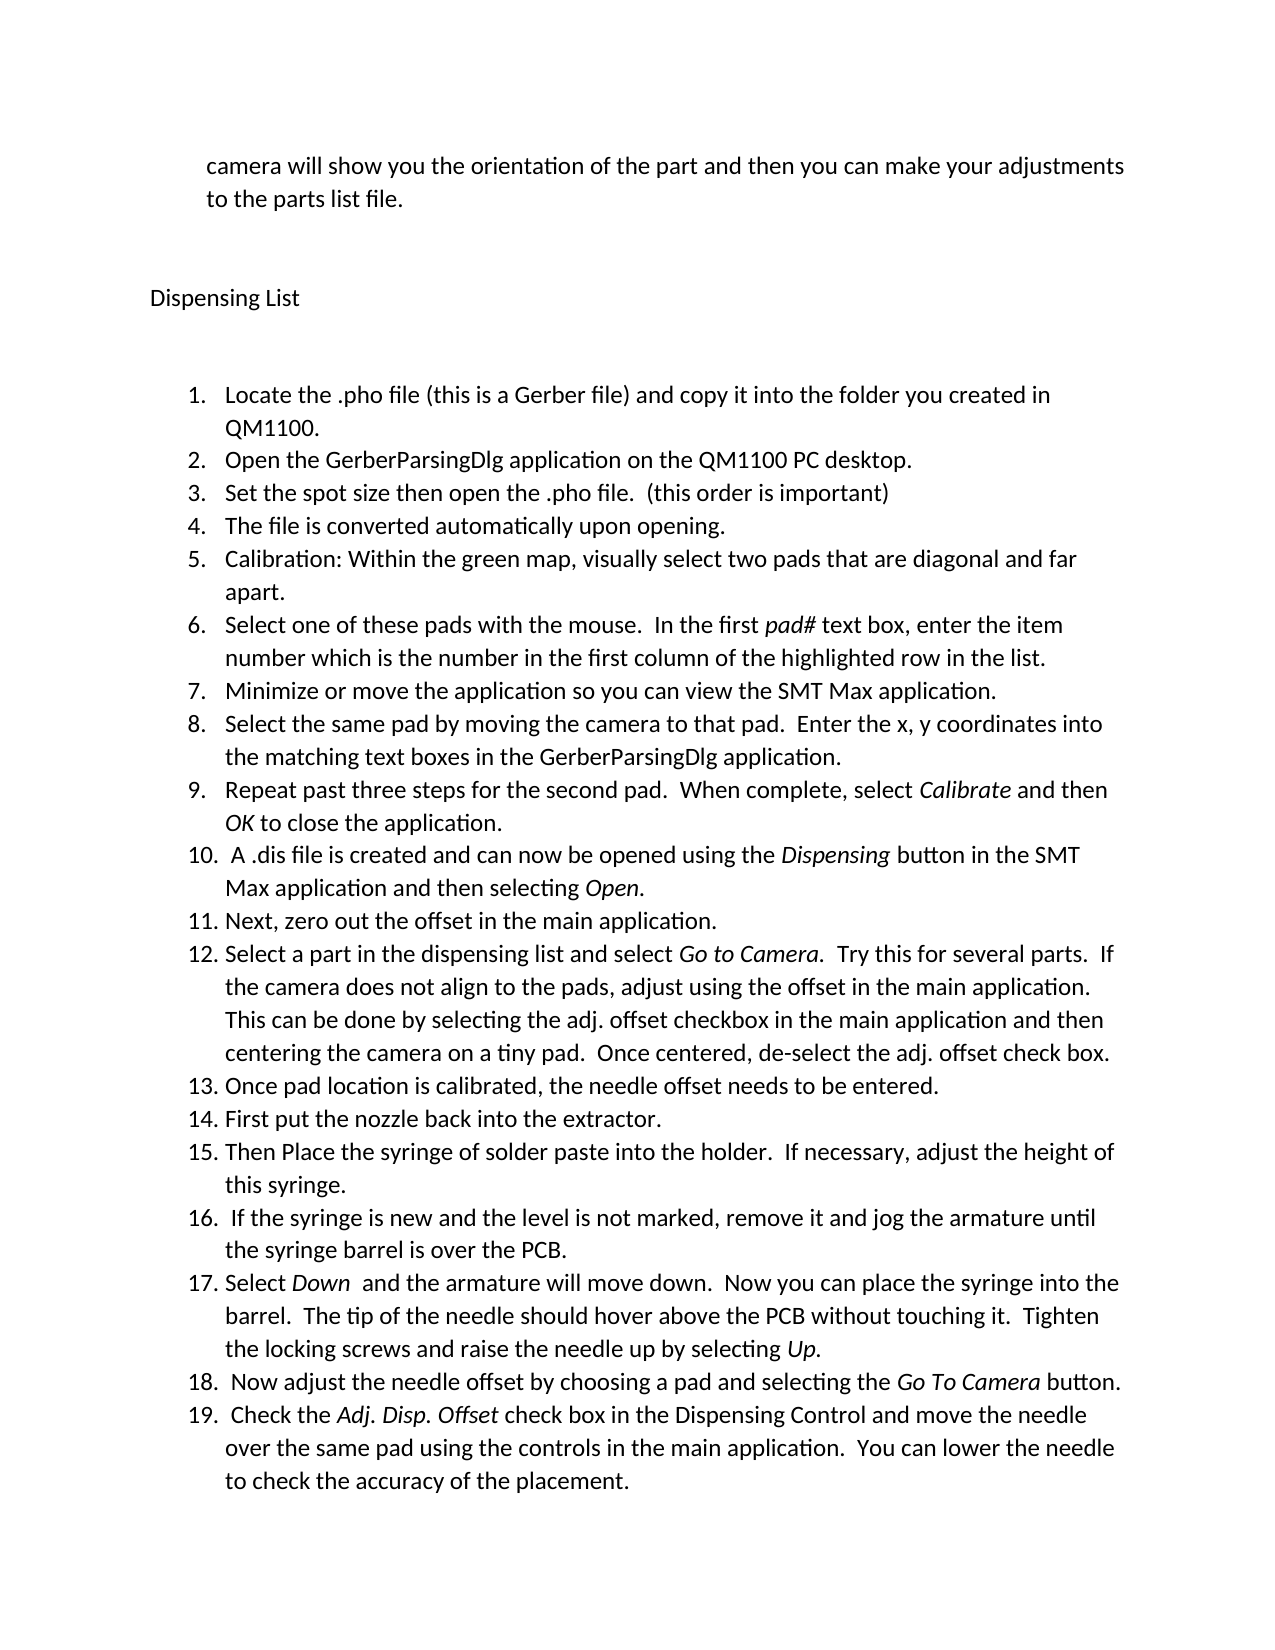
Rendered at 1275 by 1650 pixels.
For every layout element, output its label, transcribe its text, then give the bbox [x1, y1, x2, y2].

list Once pad location is calibrated, the needle offset needs to be entered. [187, 1070, 1125, 1101]
list Minimize or move the application so you can view the SMT Max application. [187, 675, 1125, 706]
list Next, zero out the offset in the main application. [187, 905, 1125, 936]
list Select the same pad by moving the camera to that pad. Enter the x, y coordinates into the matching text boxes in the GerberParsingDlg application. [187, 708, 1125, 771]
list First put the nozzle back into the extractor. [187, 1103, 1125, 1133]
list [206, 150, 1125, 213]
list Then Place the syringe of solder paste into the holder. If necessary, adjust the height of this syringe. [187, 1136, 1125, 1199]
list If the syringe is new and the level is not marked, remove it and jog the armature until the syringe barrel is over the PCB. [187, 1202, 1125, 1265]
list Locate the .pho file (this is a Gerber file) and copy it into the folder you created in QM1100. [187, 379, 1125, 442]
list Select Down and the armature will move down. Now you can place the syringe into the barrel. The tip of the needle should hover above the PCB without touching it. Tighten the locking screws and raise the needle up by selecting Up. [187, 1267, 1125, 1364]
list The file is converted automatically upon opening. [187, 510, 1125, 541]
list A .dis file is created and can now be opened using the Dispensing button in the SMT Max application and then selecting Open. [187, 839, 1125, 903]
list Now adjust the needle offset by choosing a pad and selecting the Go To Camera button. [187, 1366, 1125, 1397]
list Check the Adj. Disp. Offset check box in the Dispensing Control and move the needle over the same pad using the controls in the main application. You can lower the needle to check the accuracy of the placement. [187, 1399, 1125, 1496]
text Dispensing List [150, 282, 1125, 313]
list Set the spot size then open the .pho file. (this order is important) [187, 477, 1125, 508]
list Select a part in the dispensing list and select Go to Camera. Try this for several parts. If the camera does not align to the pads, adjust using the offset in the main application. This can be done by selecting the adj. offset checkbox in the main application and then centering the camera on a tiny pad. Once centered, de-select the adj. offset check box. [187, 938, 1125, 1068]
list Repeat past three steps for the second pad. When complete, select Calibrate and then OK to close the application. [187, 774, 1125, 837]
list Calibration: Within the green map, visually select two pads that are diagonal and far apart. [187, 543, 1125, 607]
list Open the GerberParsingDlg application on the QM1100 PC desktop. [187, 444, 1125, 475]
list Select one of these pads with the mouse. In the first pad# text box, enter the item number which is the number in the first column of the highlighted row in the list. [187, 609, 1125, 673]
